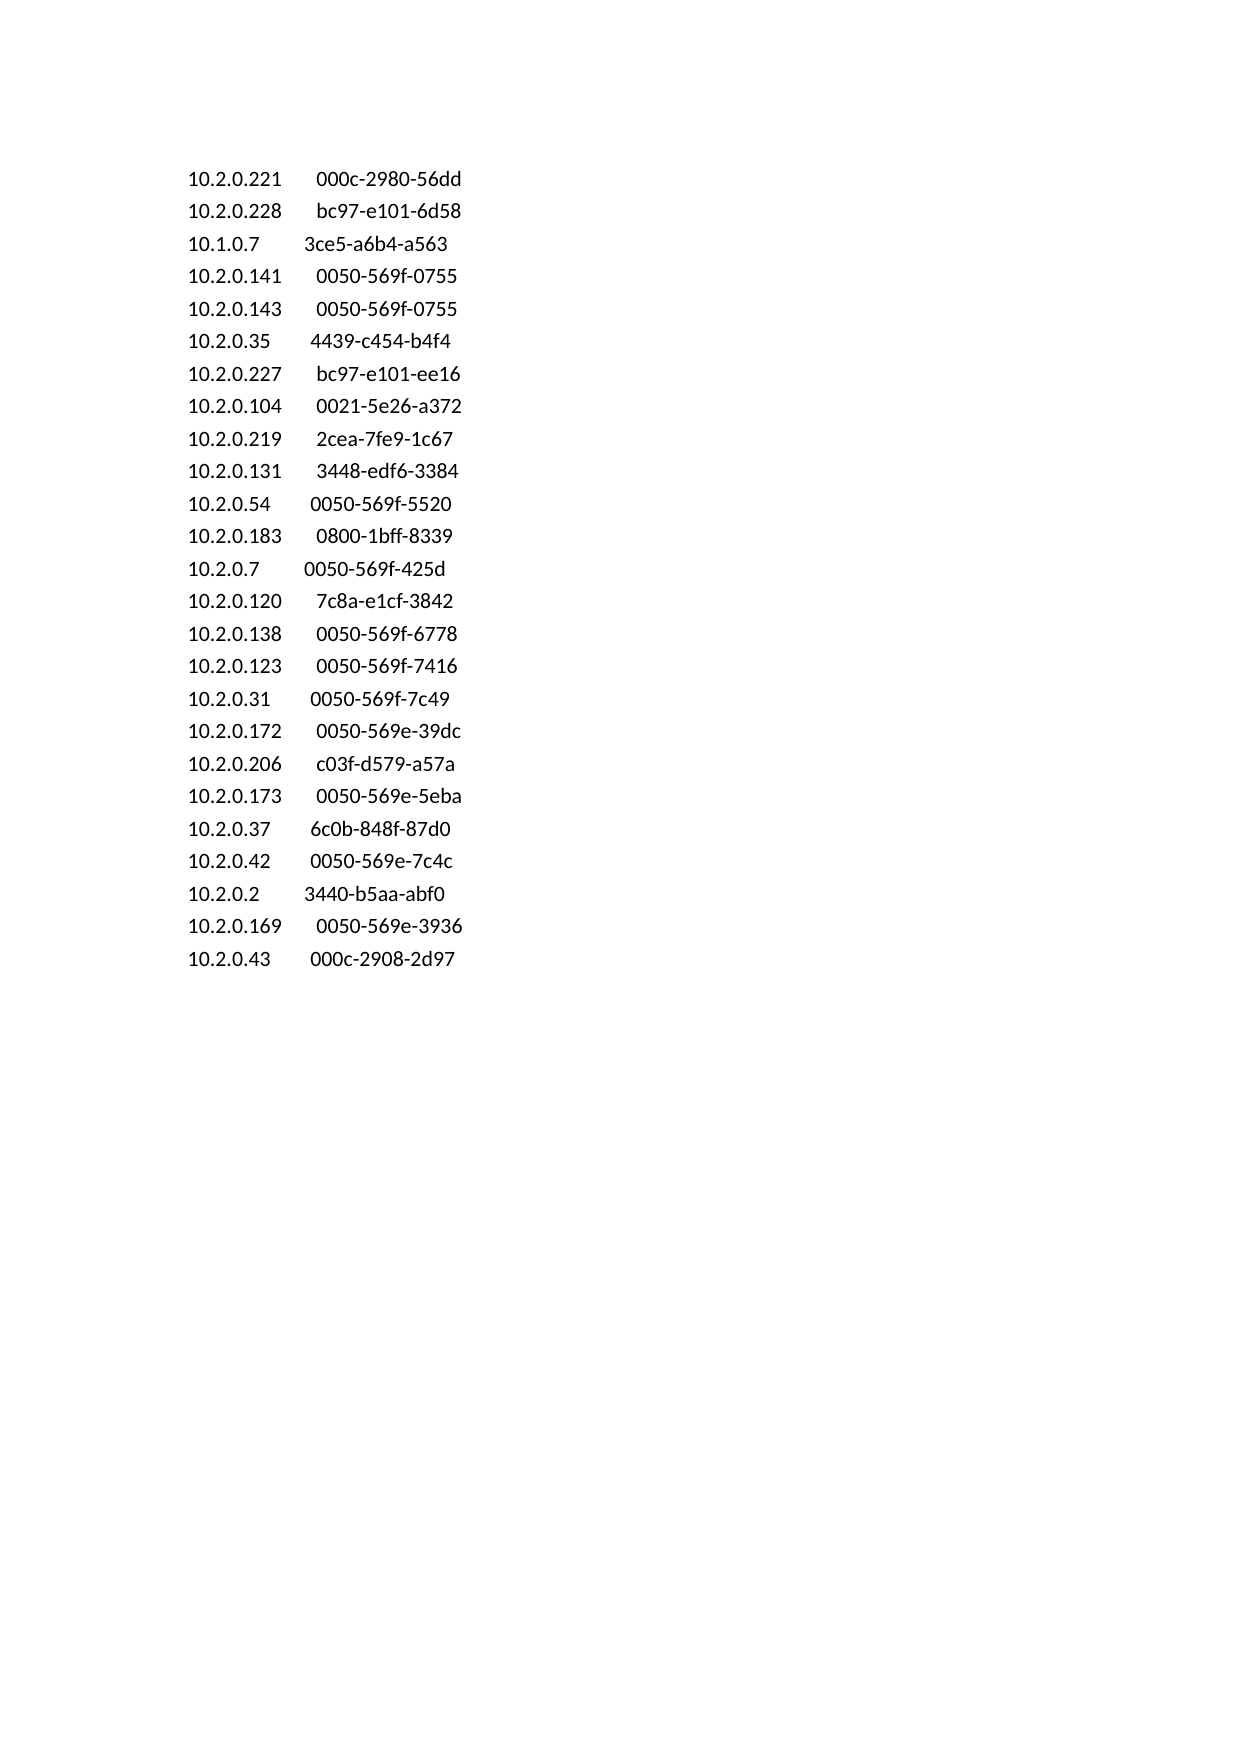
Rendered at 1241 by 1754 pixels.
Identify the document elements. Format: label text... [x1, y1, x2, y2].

text 10.2.0.2 3440-b5aa-abf0 [187, 877, 1053, 909]
text 10.2.0.123 0050-569f-7416 [187, 649, 1053, 682]
text 10.2.0.141 0050-569f-0755 [187, 259, 1053, 292]
text 10.2.0.138 0050-569f-6778 [187, 617, 1053, 649]
text 10.2.0.183 0800-1bff-8339 [187, 519, 1053, 552]
text 10.2.0.120 7c8a-e1cf-3842 [187, 584, 1053, 617]
text 10.2.0.206 c03f-d579-a57a [187, 747, 1053, 779]
text 10.2.0.104 0021-5e26-a372 [187, 389, 1053, 422]
text 10.1.0.7 3ce5-a6b4-a563 [187, 227, 1053, 259]
text 10.2.0.7 0050-569f-425d [187, 552, 1053, 584]
text 10.2.0.42 0050-569e-7c4c [187, 844, 1053, 877]
text 10.2.0.37 6c0b-848f-87d0 [187, 812, 1053, 844]
text 10.2.0.35 4439-c454-b4f4 [187, 324, 1053, 357]
text 10.2.0.219 2cea-7fe9-1c67 [187, 422, 1053, 454]
text 10.2.0.43 000c-2908-2d97 [187, 942, 1053, 974]
text 10.2.0.131 3448-edf6-3384 [187, 454, 1053, 487]
text 10.2.0.221 000c-2980-56dd [187, 162, 1053, 194]
text 10.2.0.228 bc97-e101-6d58 [187, 194, 1053, 227]
text 10.2.0.172 0050-569e-39dc [187, 714, 1053, 747]
text 10.2.0.169 0050-569e-3936 [187, 909, 1053, 942]
text 10.2.0.54 0050-569f-5520 [187, 487, 1053, 519]
text 10.2.0.31 0050-569f-7c49 [187, 682, 1053, 714]
text 10.2.0.143 0050-569f-0755 [187, 292, 1053, 324]
text 10.2.0.227 bc97-e101-ee16 [187, 357, 1053, 389]
text 10.2.0.173 0050-569e-5eba [187, 779, 1053, 812]
